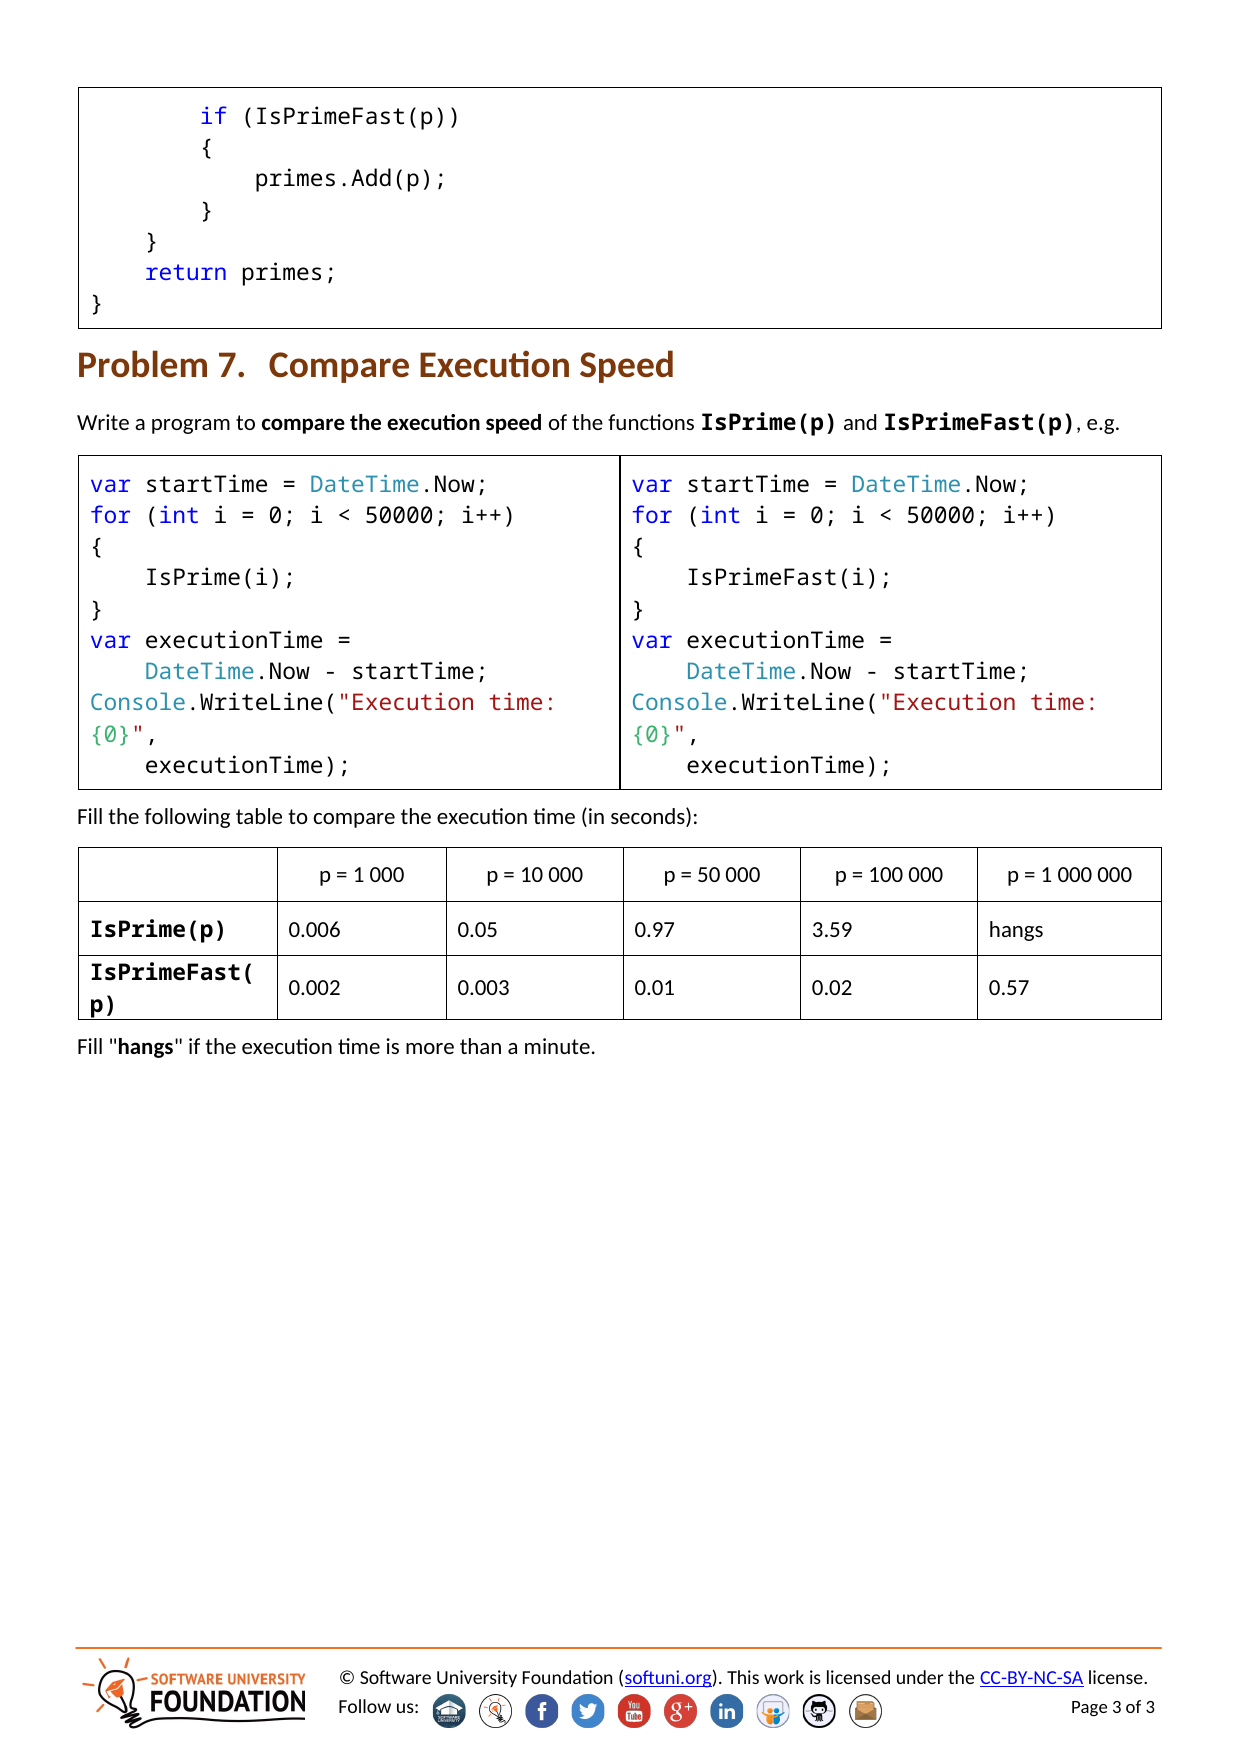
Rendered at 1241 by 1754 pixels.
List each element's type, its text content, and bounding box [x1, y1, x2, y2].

subtitle Compare Execution Speed [77, 341, 1163, 387]
picture [571, 1694, 605, 1728]
table_cell 0.002 [278, 956, 446, 1019]
picture [525, 1694, 559, 1728]
table_header var startTime = DateTime.Now; for (int i = 0; i < 50000; i++) { IsPrimeFast(i); } var executionTime = DateTime.Now - startTime; Console.WriteLine("Execution time: {0}", executionTime); [621, 456, 1161, 789]
picture [81, 1656, 305, 1729]
table_cell 0.003 [447, 956, 623, 1019]
table_cell 0.57 [978, 956, 1161, 1019]
table_header [79, 848, 277, 901]
picture [802, 1694, 836, 1728]
table_header p = 1 000 000 [978, 848, 1161, 901]
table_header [79, 88, 1161, 327]
table_cell hangs [978, 902, 1161, 955]
table_cell 0.01 [624, 956, 800, 1019]
picture [849, 1694, 882, 1728]
table_header p = 10 000 [447, 848, 623, 901]
table_cell IsPrime(p) [79, 902, 277, 955]
picture [710, 1694, 744, 1728]
table_cell 0.006 [278, 902, 446, 955]
picture [664, 1694, 697, 1728]
text Write a program to compare the execution speed of the functions IsPrime(p) and IsPrimeFast(p), e.g. [77, 406, 1163, 437]
picture [617, 1694, 651, 1728]
table_header p = 50 000 [624, 848, 800, 901]
picture [432, 1694, 466, 1728]
table_header var startTime = DateTime.Now; for (int i = 0; i < 50000; i++) { IsPrime(i); } var executionTime = DateTime.Now - startTime; Console.WriteLine("Execution time: {0}", executionTime); [79, 456, 619, 789]
table_cell 0.02 [801, 956, 977, 1019]
picture [756, 1694, 790, 1728]
table_header p = 1 000 [278, 848, 446, 901]
text Fill "hangs" if the execution time is more than a minute. [77, 1032, 1163, 1060]
table_cell 0.05 [447, 902, 623, 955]
text Fill the following table to compare the execution time (in seconds): [77, 802, 1163, 830]
table_cell 0.97 [624, 902, 800, 955]
picture [479, 1694, 512, 1728]
table_cell IsPrimeFast(p) [79, 956, 277, 1019]
table_cell 3.59 [801, 902, 977, 955]
table_header p = 100 000 [801, 848, 977, 901]
